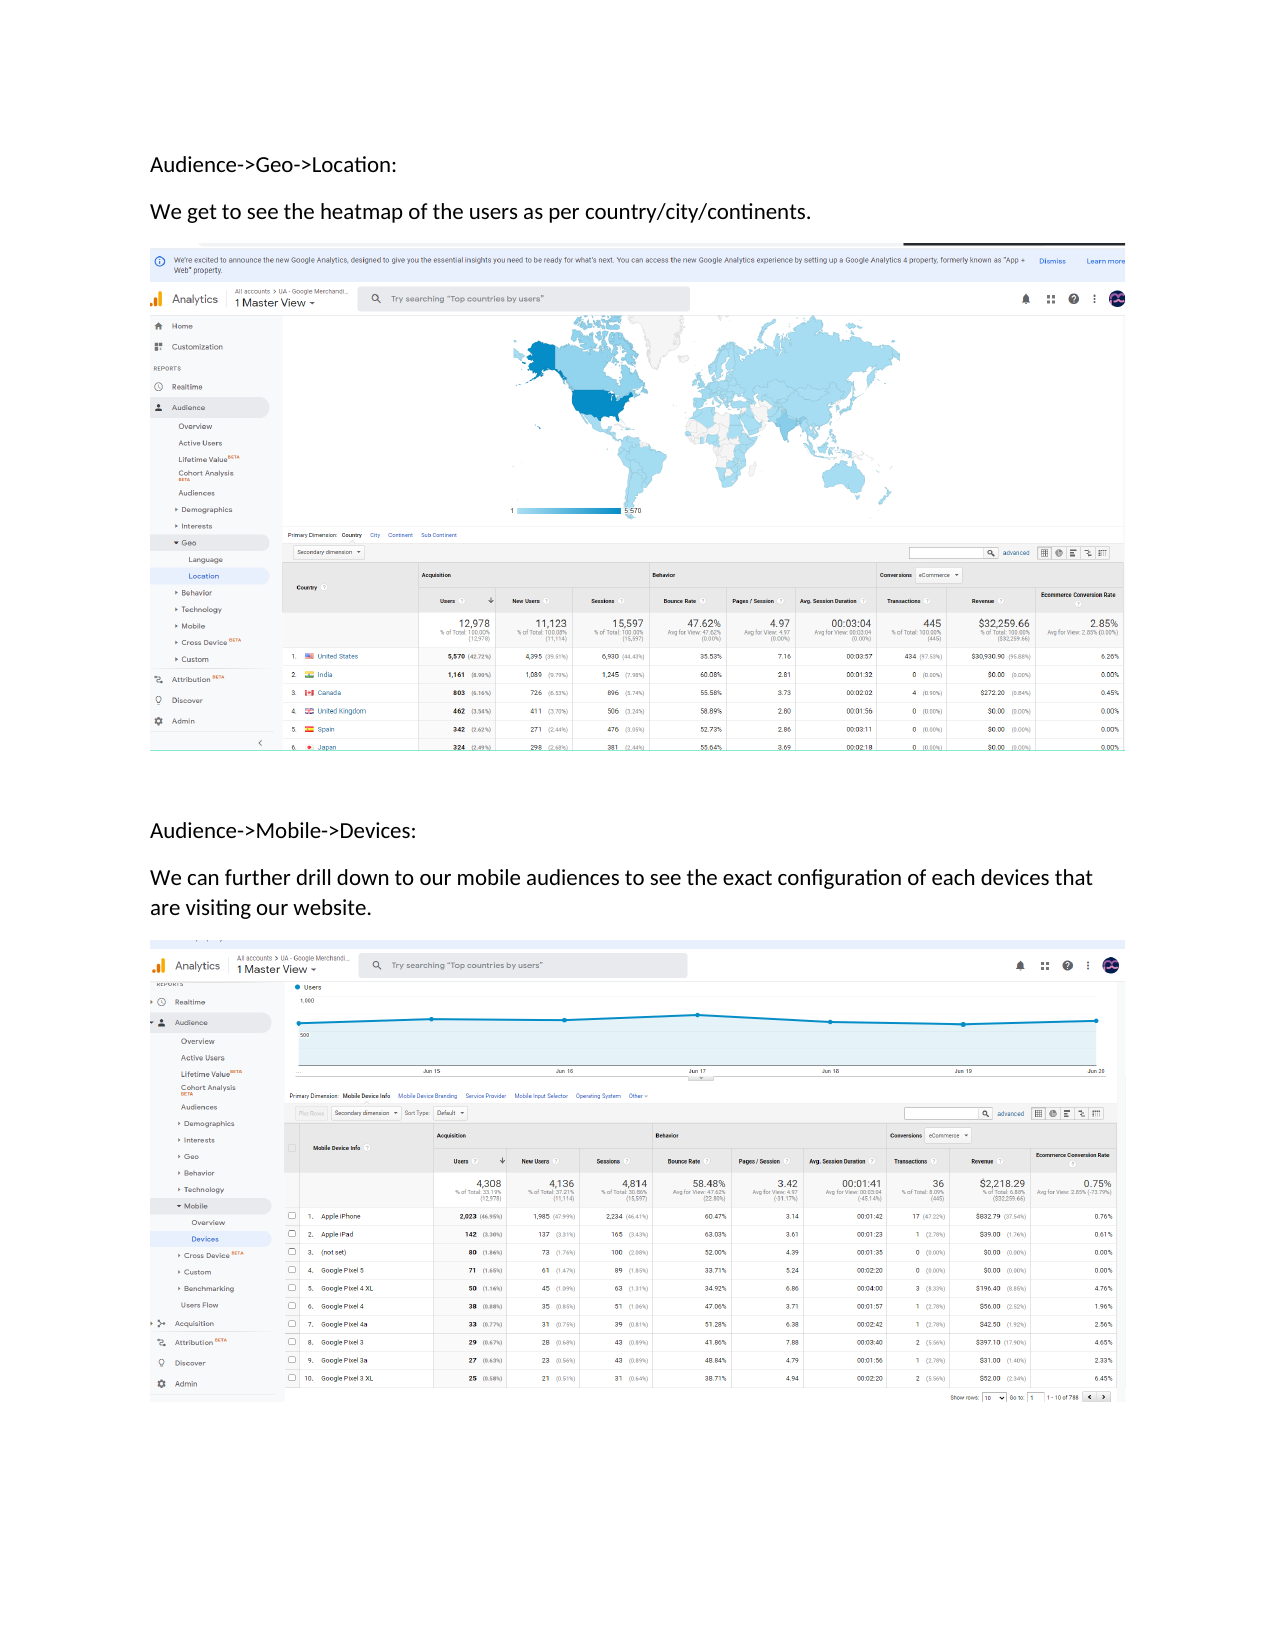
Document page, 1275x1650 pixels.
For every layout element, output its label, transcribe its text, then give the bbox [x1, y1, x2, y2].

picture [150, 940, 1125, 1402]
text Audience->Geo->Location: [150, 150, 1125, 178]
text We get to see the heatmap of the users as per country/city/continents. [150, 197, 1125, 225]
text Audience->Mobile->Devices: [150, 816, 1125, 844]
picture [150, 243, 1125, 751]
text We can further drill down to our mobile audiences to see the exact configuration of each devices that are visiting our website. [150, 863, 1125, 922]
